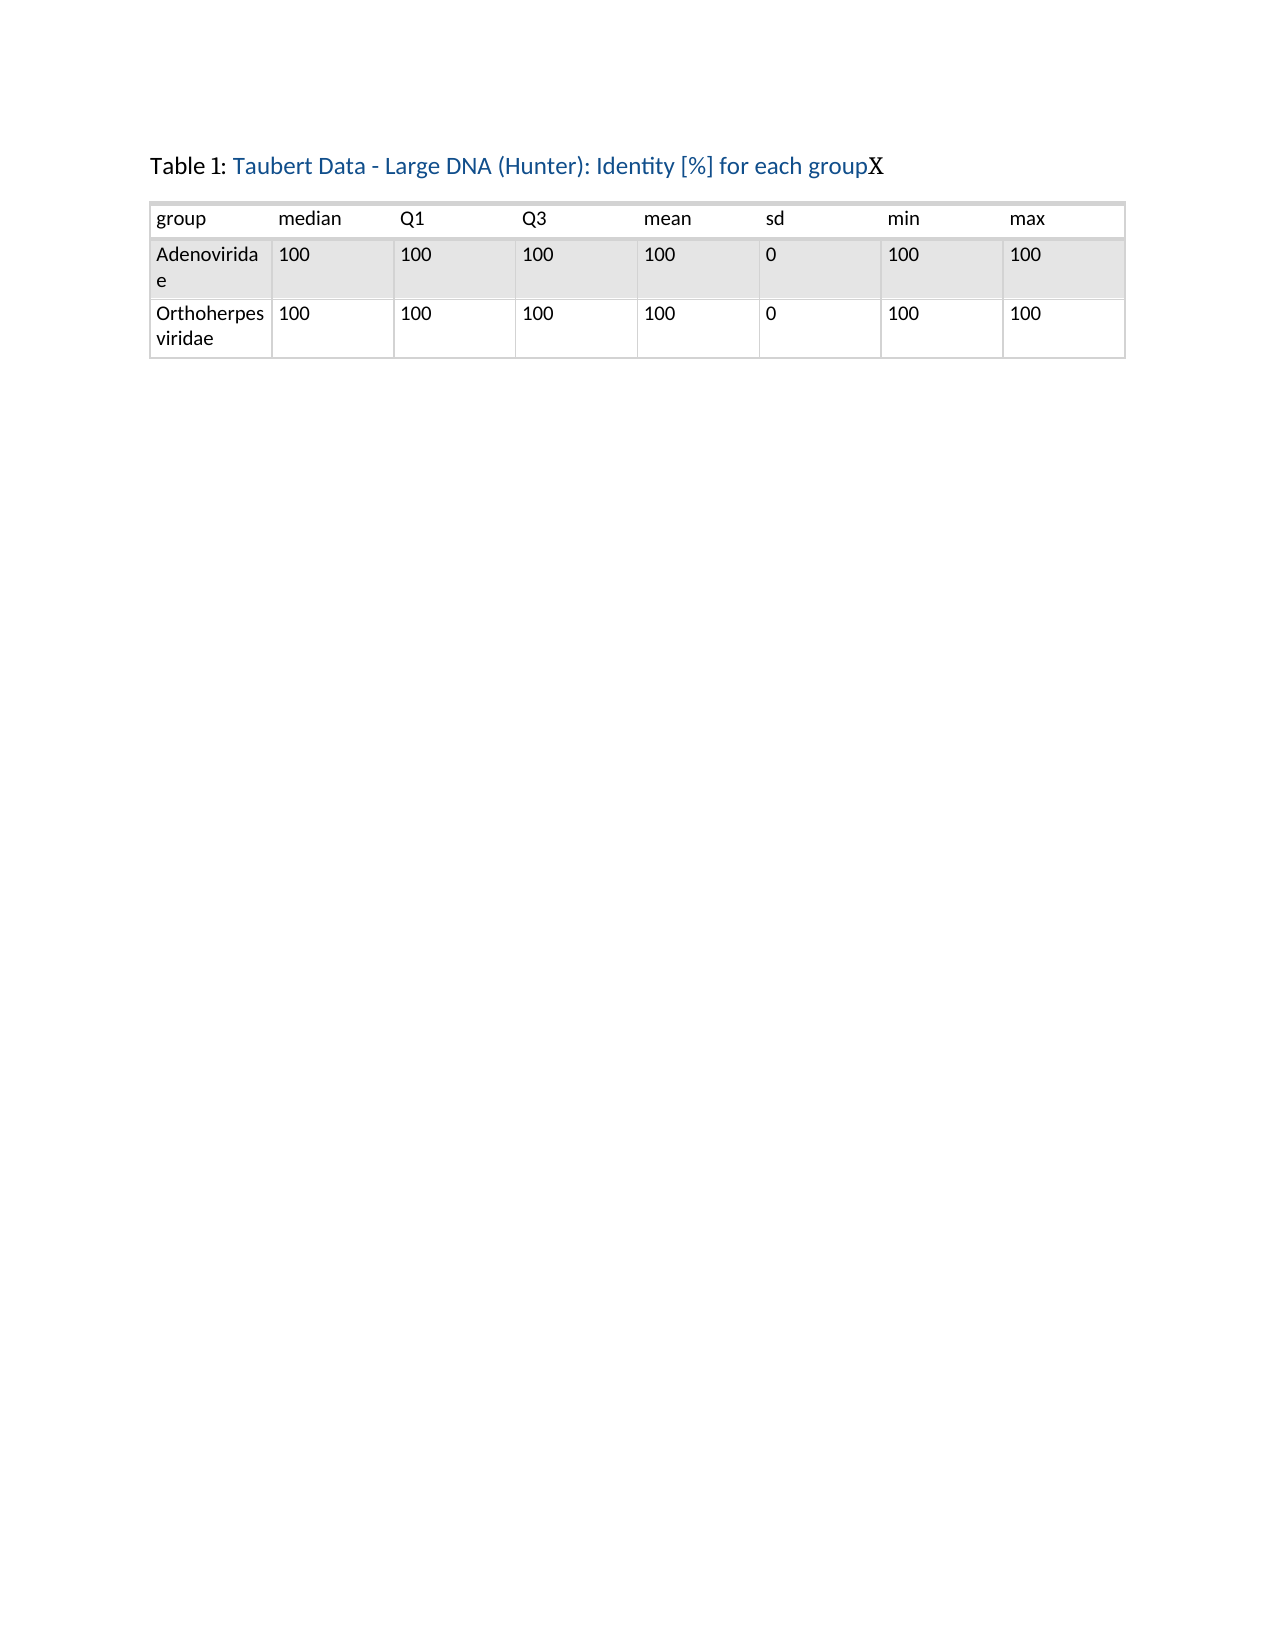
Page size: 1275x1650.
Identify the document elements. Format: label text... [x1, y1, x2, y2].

table_cell 100 [638, 300, 759, 357]
table_cell 100 [395, 300, 515, 357]
table_header mean [638, 206, 759, 237]
table_cell 100 [273, 241, 393, 298]
table_header max [1003, 206, 1124, 237]
table_header Q3 [516, 206, 637, 237]
table_cell 100 [516, 300, 637, 357]
table_header min [881, 206, 1003, 237]
table_header sd [759, 206, 881, 237]
table_cell 0 [760, 241, 880, 298]
table_cell 100 [882, 241, 1002, 298]
table_cell 100 [516, 241, 637, 298]
table_cell 100 [882, 300, 1002, 357]
table_header Q1 [394, 206, 516, 237]
table_header median [272, 206, 394, 237]
table_cell 100 [273, 300, 393, 357]
table_cell 100 [395, 241, 515, 298]
table_cell 100 [1004, 241, 1124, 298]
table_header group [151, 206, 272, 237]
table_cell 0 [760, 300, 880, 357]
table_cell 100 [638, 241, 759, 298]
table_cell 100 [1004, 300, 1124, 357]
table_cell Adenoviridae [151, 241, 271, 298]
table_cell Orthoherpesviridae [151, 300, 271, 357]
